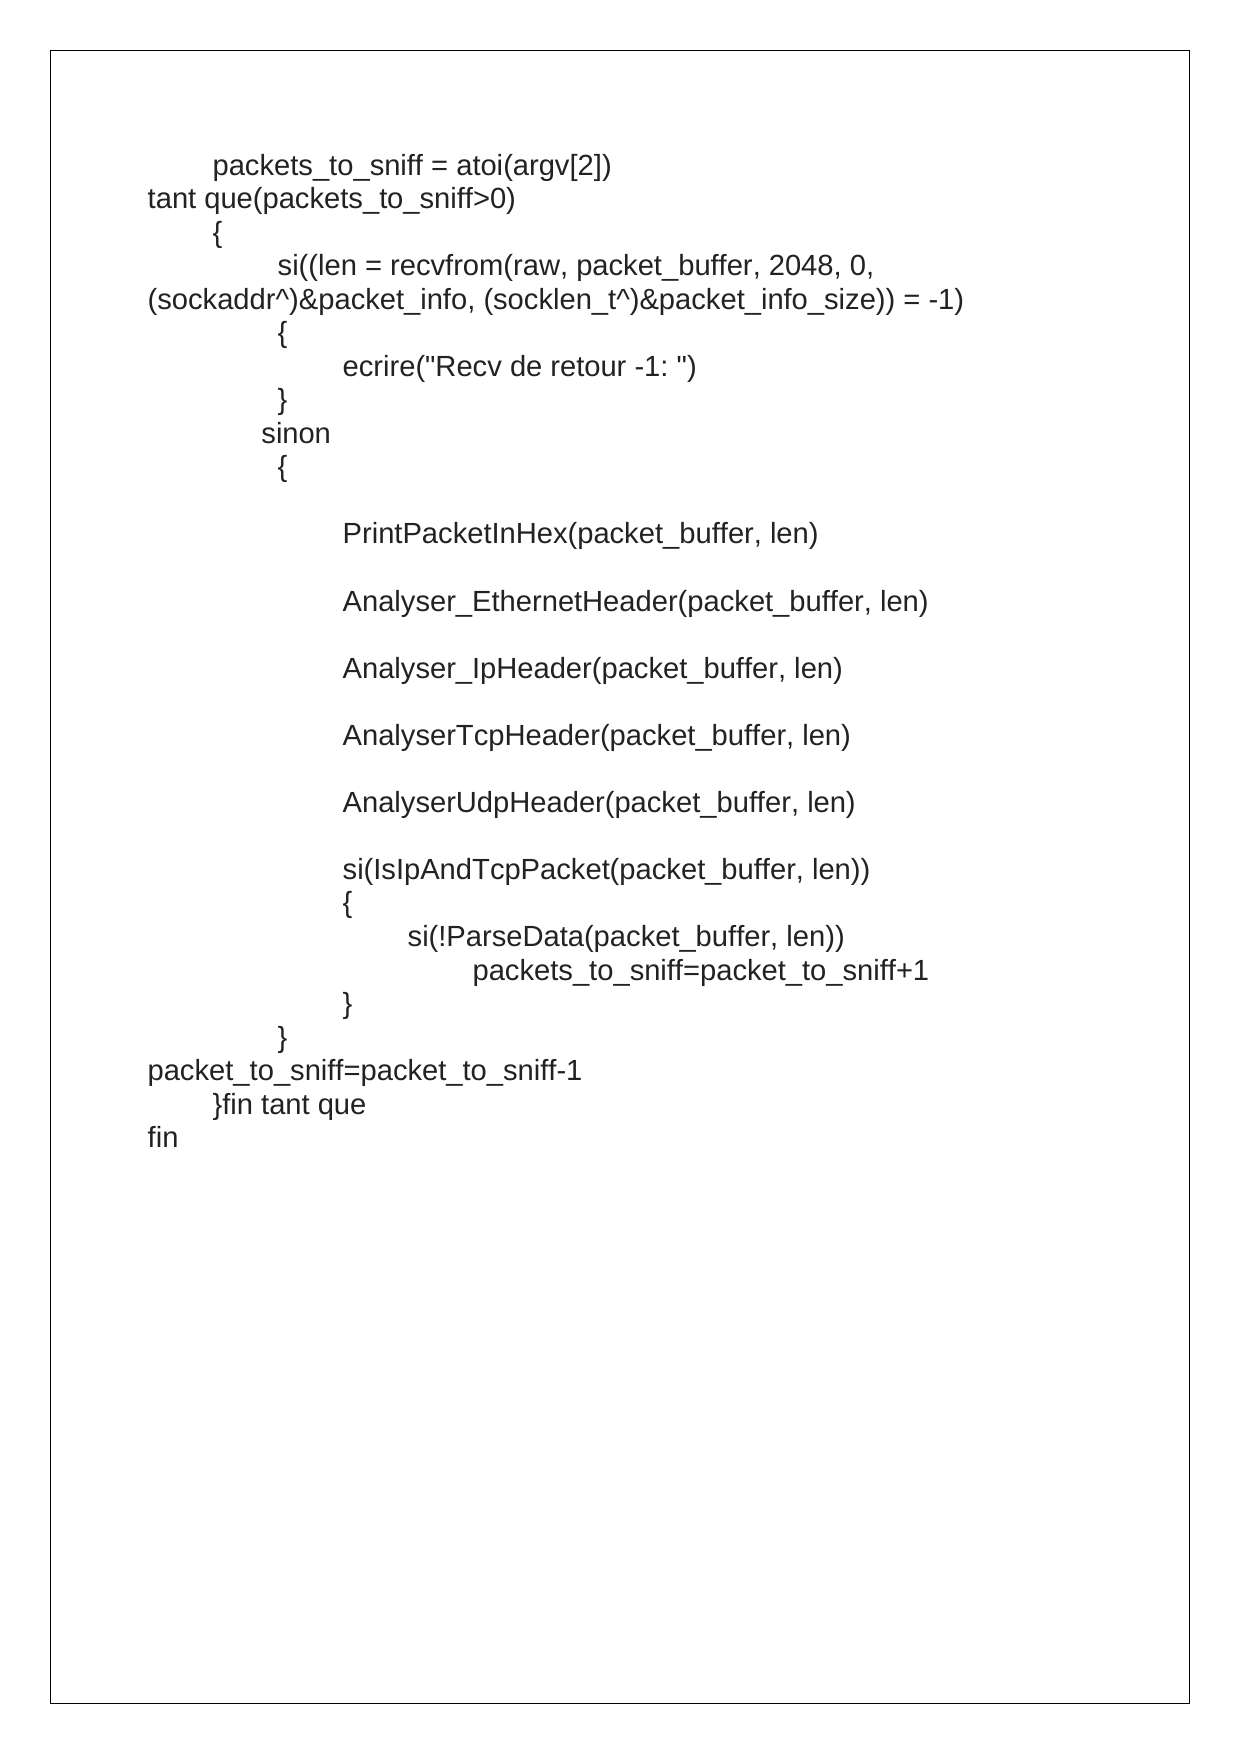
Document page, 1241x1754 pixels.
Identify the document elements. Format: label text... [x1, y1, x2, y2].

text tant que(packets_to_sniff>0) [147, 181, 1093, 214]
text { [147, 214, 1093, 248]
text packet_to_sniff=packet_to_sniff-1 [147, 1053, 1093, 1087]
text AnalyserTcpHeader(packet_buffer, len) [147, 718, 1093, 751]
text Analyser_EthernetHeader(packet_buffer, len) [147, 583, 1093, 617]
text packets_to_sniff = atoi(argv[2]) [147, 147, 1093, 181]
text ecrire("Recv de retour -1: ") [147, 349, 1093, 382]
text } [147, 382, 1093, 416]
text } [147, 1019, 1093, 1053]
text si(IsIpAndTcpPacket(packet_buffer, len)) [147, 852, 1093, 885]
text si(!ParseData(packet_buffer, len)) [147, 919, 1093, 952]
text packets_to_sniff=packet_to_sniff+1 [147, 952, 1093, 986]
text PrintPacketInHex(packet_buffer, len) [147, 516, 1093, 550]
text }fin tant que [147, 1087, 1093, 1120]
text { [147, 885, 1093, 919]
text sinon [147, 416, 1093, 449]
text { [147, 315, 1093, 349]
text } [147, 986, 1093, 1019]
text si((len = recvfrom(raw, packet_buffer, 2048, 0, (sockaddr^)&packet_info, (socklen_t^)&packet_info_size)) = -1) [147, 248, 1093, 315]
text { [147, 449, 1093, 483]
text fin [147, 1120, 1093, 1154]
text AnalyserUdpHeader(packet_buffer, len) [147, 785, 1093, 818]
text Analyser_IpHeader(packet_buffer, len) [147, 651, 1093, 684]
